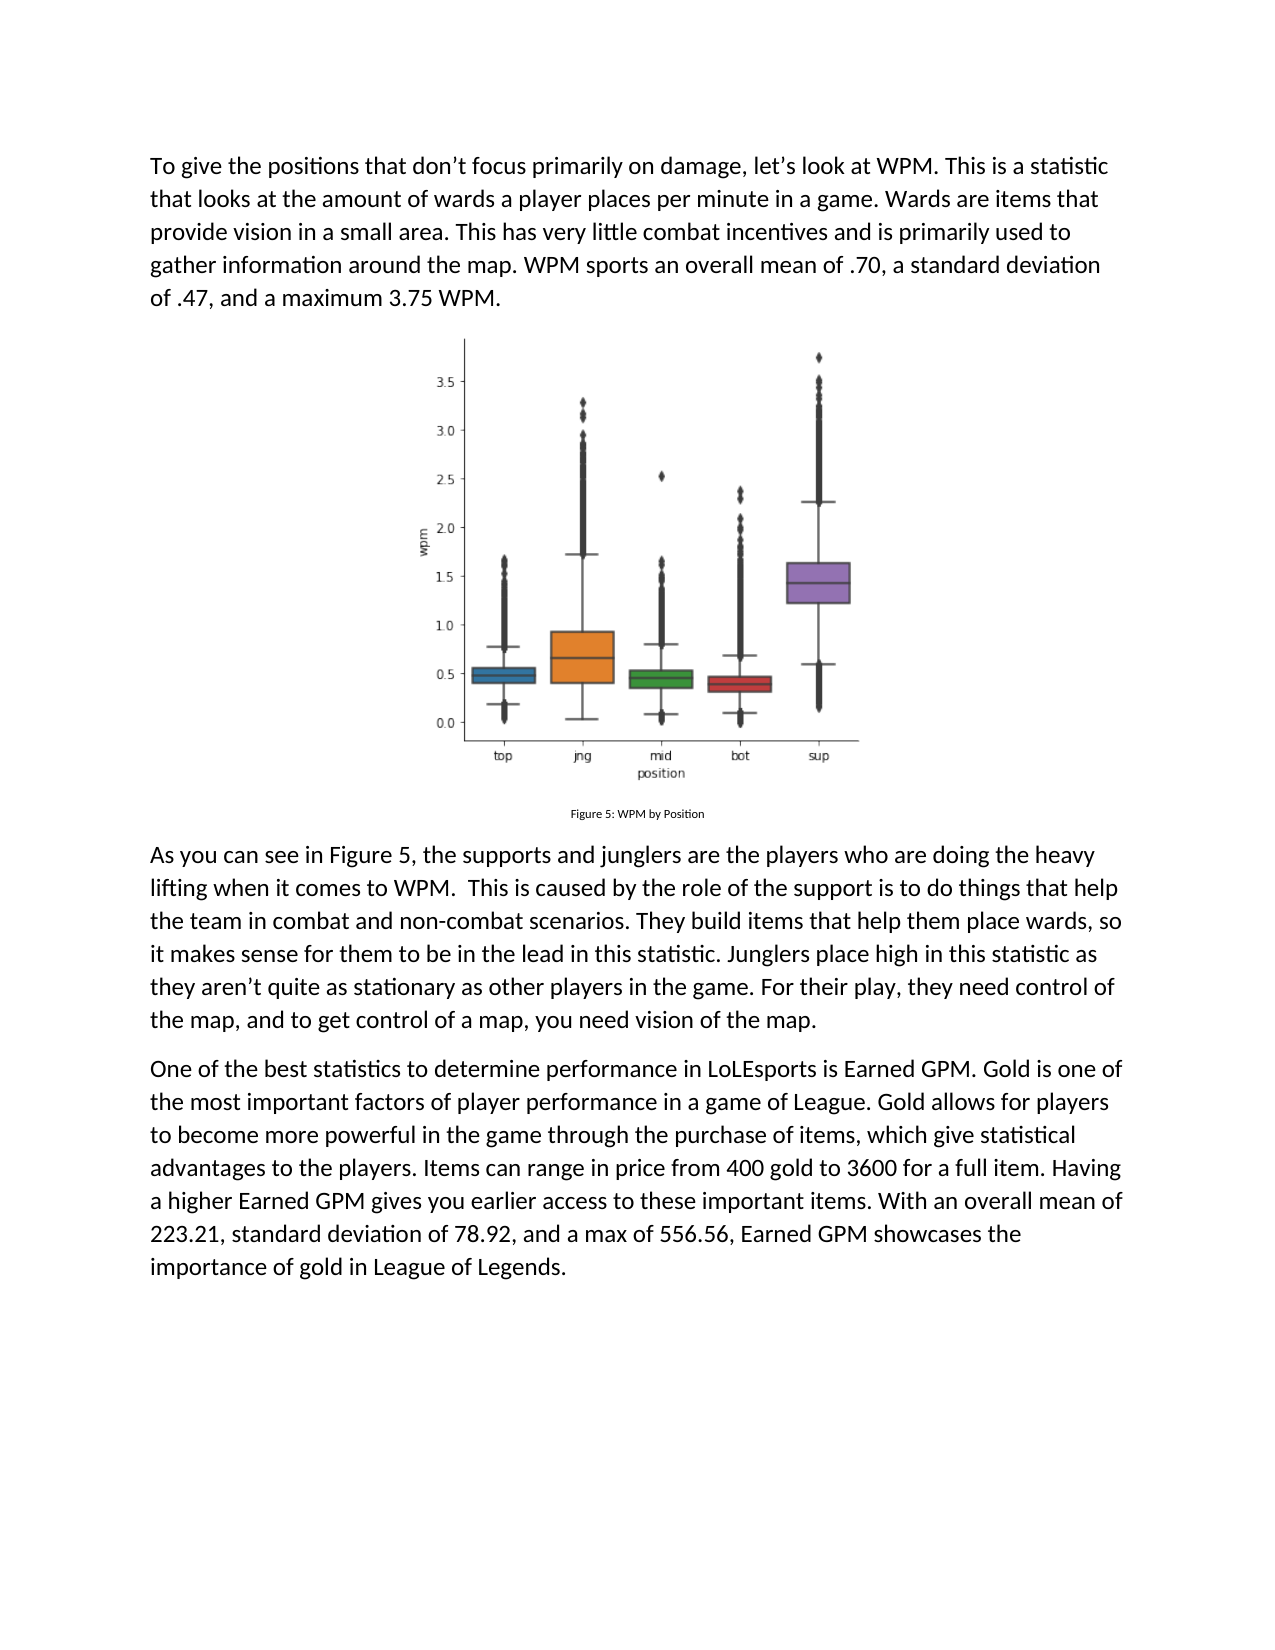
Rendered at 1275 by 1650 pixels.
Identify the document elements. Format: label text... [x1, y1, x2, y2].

picture [409, 331, 866, 788]
text One of the best statistics to determine performance in LoLEsports is Earned GPM. Gold is one of the most important factors of player performance in a game of League. Gold allows for players to become more powerful in the game through the purchase of items, which give statistical advantages to the players. Items can range in price from 400 gold to 3600 for a full item. Having a higher Earned GPM gives you earlier access to these important items. With an overall mean of 223.21, standard deviation of 78.92, and a max of 556.56, Earned GPM showcases the importance of gold in League of Legends. [150, 1054, 1125, 1282]
text Figure 5: WPM by Position [150, 806, 1125, 822]
text As you can see in Figure 5, the supports and junglers are the players who are doing the heavy lifting when it comes to WPM. This is caused by the role of the support is to do things that help the team in combat and non-combat scenarios. They build items that help them place wards, so it makes sense for them to be in the lead in this statistic. Junglers place high in this statistic as they aren’t quite as stationary as other players in the game. For their play, they need control of the map, and to get control of a map, you need vision of the map. [150, 839, 1125, 1034]
text To give the positions that don’t focus primarily on damage, let’s look at WPM. This is a statistic that looks at the amount of wards a player places per minute in a game. Wards are items that provide vision in a small area. This has very little combat incentives and is primarily used to gather information around the map. WPM sports an overall mean of .70, a standard deviation of .47, and a maximum 3.75 WPM. [150, 150, 1125, 312]
